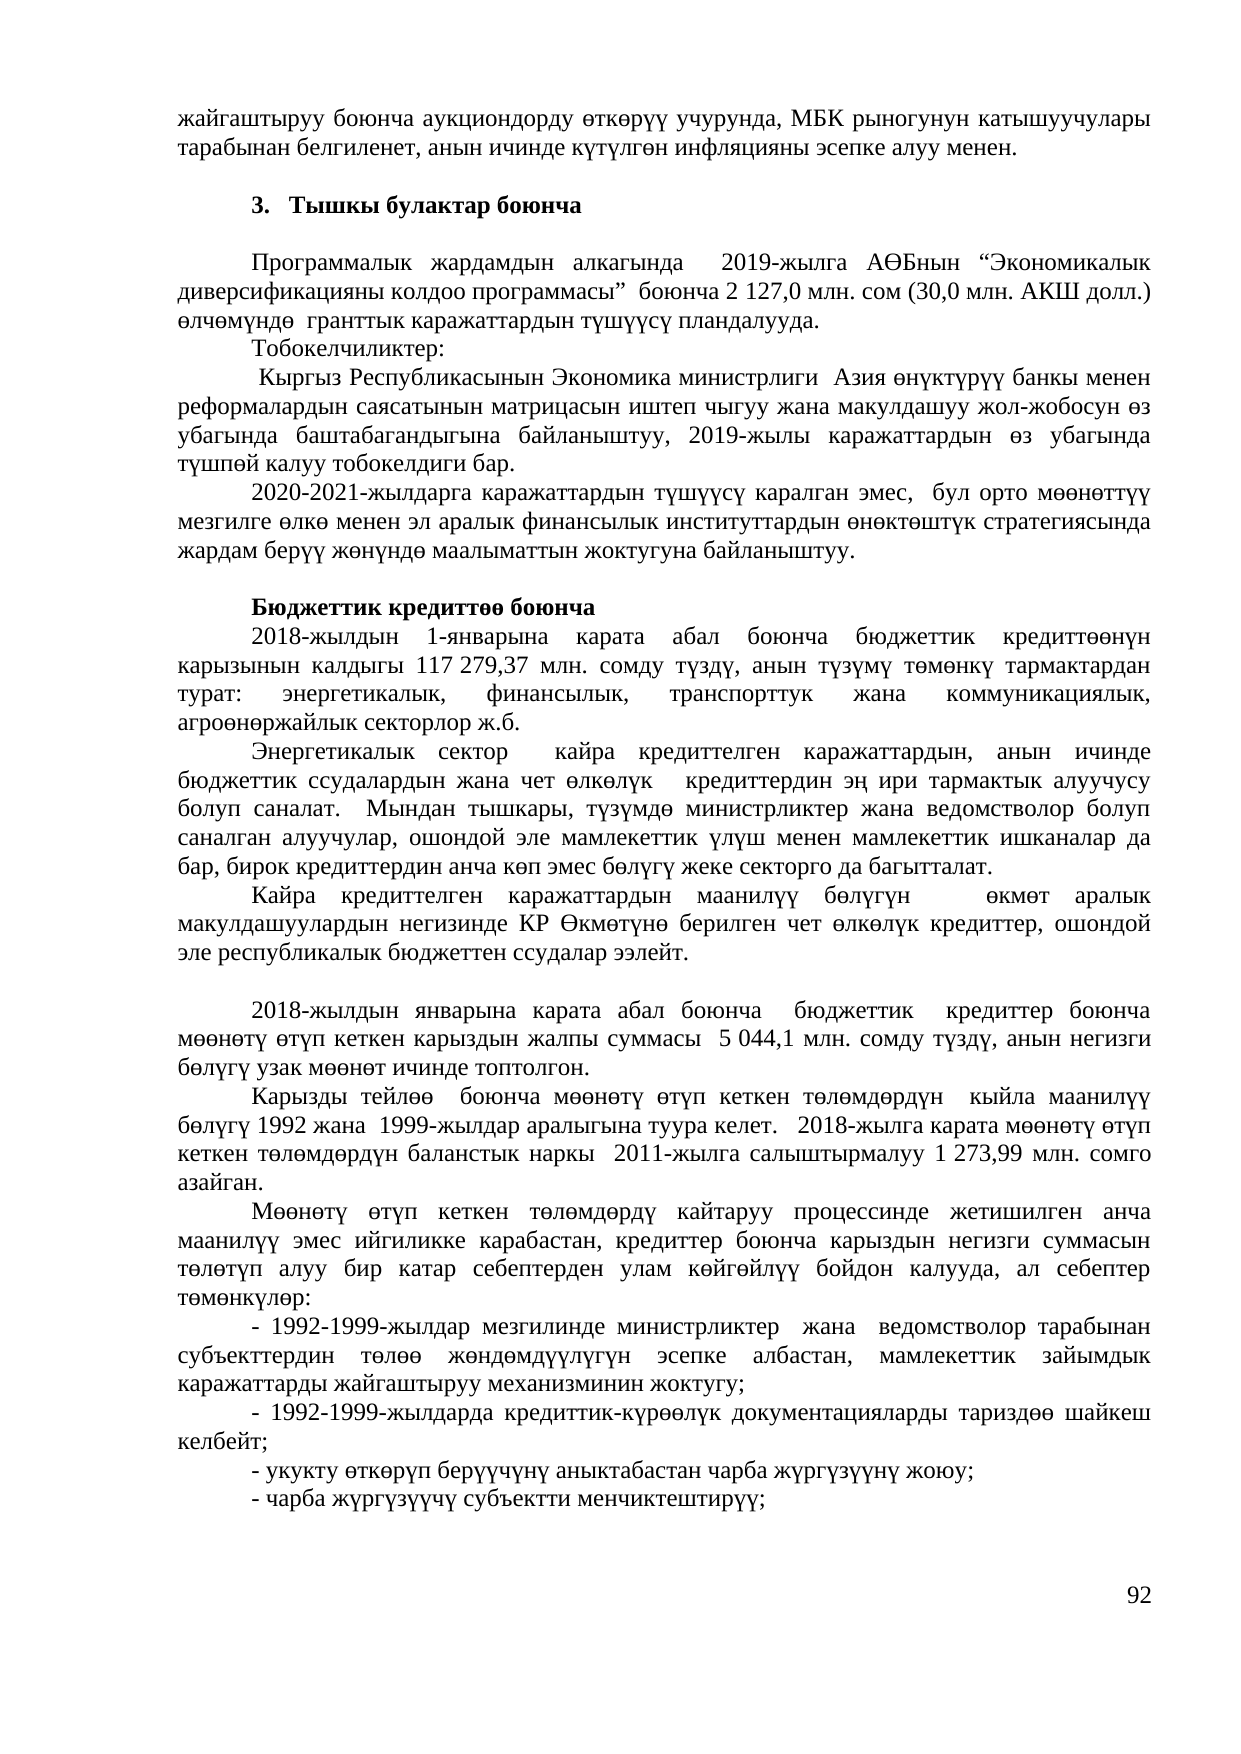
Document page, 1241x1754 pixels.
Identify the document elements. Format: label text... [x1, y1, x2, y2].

text Энергетикалык сектор кайра кредиттелген каражаттардын, анын ичинде бюджеттик ссудалардын жана чет өлкөлүк кредиттердин эң ири тармактык алуучусу болуп саналат. Мындан тышкары, түзүмдө министрликтер жана ведомстволор болуп саналган алуучулар, ошондой эле мамлекеттик үлүш менен мамлекеттик ишканалар да бар, бирок кредиттердин анча көп эмес бөлүгү жеке секторго да багытталат. [177, 736, 1152, 880]
text Кыргыз Республикасынын Экономика министрлиги Азия өнүктүрүү банкы менен реформалардын саясатынын матрицасын иштеп чыгуу жана макулдашуу жол-жобосун өз убагында баштабагандыгына байланыштуу, 2019-жылы каражаттардын өз убагында түшпөй калуу тобокелдиги бар. [177, 362, 1152, 477]
text Программалык жардамдын алкагында 2019-жылга АӨБнын “Экономикалык диверсификацияны колдоо программасы” боюнча 2 127,0 млн. сом (30,0 млн. АКШ долл.) өлчөмүндө гранттык каражаттардын түшүүсү пландалууда. [177, 247, 1152, 333]
text Кайра кредиттелген каражаттардын маанилүү бөлүгүн өкмөт аралык макулдашуулардын негизинде КР Өкмөтүнө берилген чет өлкөлүк кредиттер, ошондой эле республикалык бюджеттен ссудалар ээлейт. [177, 880, 1152, 966]
text Тобокелчиликтер: [177, 333, 1152, 362]
text - укукту өткөрүп берүүчүнү аныктабастан чарба жүргүзүүнү жоюу; [177, 1455, 1152, 1483]
text Мөөнөтү өтүп кеткен төлөмдөрдү кайтаруу процессинде жетишилген анча маанилүү эмес ийгиликке карабастан, кредиттер боюнча карыздын негизги суммасын төлөтүп алуу бир катар себептерден улам көйгөйлүү бойдон калууда, ал себептер төмөнкүлөр: [177, 1196, 1152, 1311]
text Карызды тейлөө боюнча мөөнөтү өтүп кеткен төлөмдөрдүн кыйла маанилүү бөлүгү 1992 жана 1999-жылдар аралыгына туура келет. 2018-жылга карата мөөнөтү өтүп кеткен төлөмдөрдүн баланстык наркы 2011-жылга салыштырмалуу 1 273,99 млн. сомго азайган. [177, 1081, 1152, 1196]
text 2020-2021-жылдарга каражаттардын түшүүсү каралган эмес, бул орто мөөнөттүү мезгилге өлкө менен эл аралык финансылык институттардын өнөктөштүк стратегиясында жардам берүү жөнүндө маалыматтын жоктугуна байланыштуу. [177, 477, 1152, 563]
text - 1992-1999-жылдар мезгилинде министрликтер жана ведомстволор тарабынан субъекттердин төлөө жөндөмдүүлүгүн эсепке албастан, мамлекеттик зайымдык каражаттарды жайгаштыруу механизминин жоктугу; [177, 1311, 1152, 1397]
text 2018-жылдын 1-январына карата абал боюнча бюджеттик кредиттөөнүн карызынын калдыгы 117 279,37 млн. сомду түздү, анын түзүмү төмөнкү тармактардан турат: энергетикалык, финансылык, транспорттук жана коммуникациялык, агроөнөржайлык секторлор ж.б. [177, 621, 1152, 736]
text - чарба жүргүзүүчү субъектти менчиктештирүү; [177, 1483, 1152, 1512]
text Бюджеттик кредиттөө боюнча [177, 592, 1152, 621]
text - 1992-1999-жылдарда кредиттик-күрөөлүк документацияларды тариздөө шайкеш келбейт; [177, 1397, 1152, 1455]
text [177, 103, 1152, 161]
text 2018-жылдын январына карата абал боюнча бюджеттик кредиттер боюнча мөөнөтү өтүп кеткен карыздын жалпы суммасы 5 044,1 млн. сомду түздү, анын негизги бөлүгү узак мөөнөт ичинде топтолгон. [177, 995, 1152, 1081]
list Тышкы булактар боюнча [251, 190, 1152, 218]
